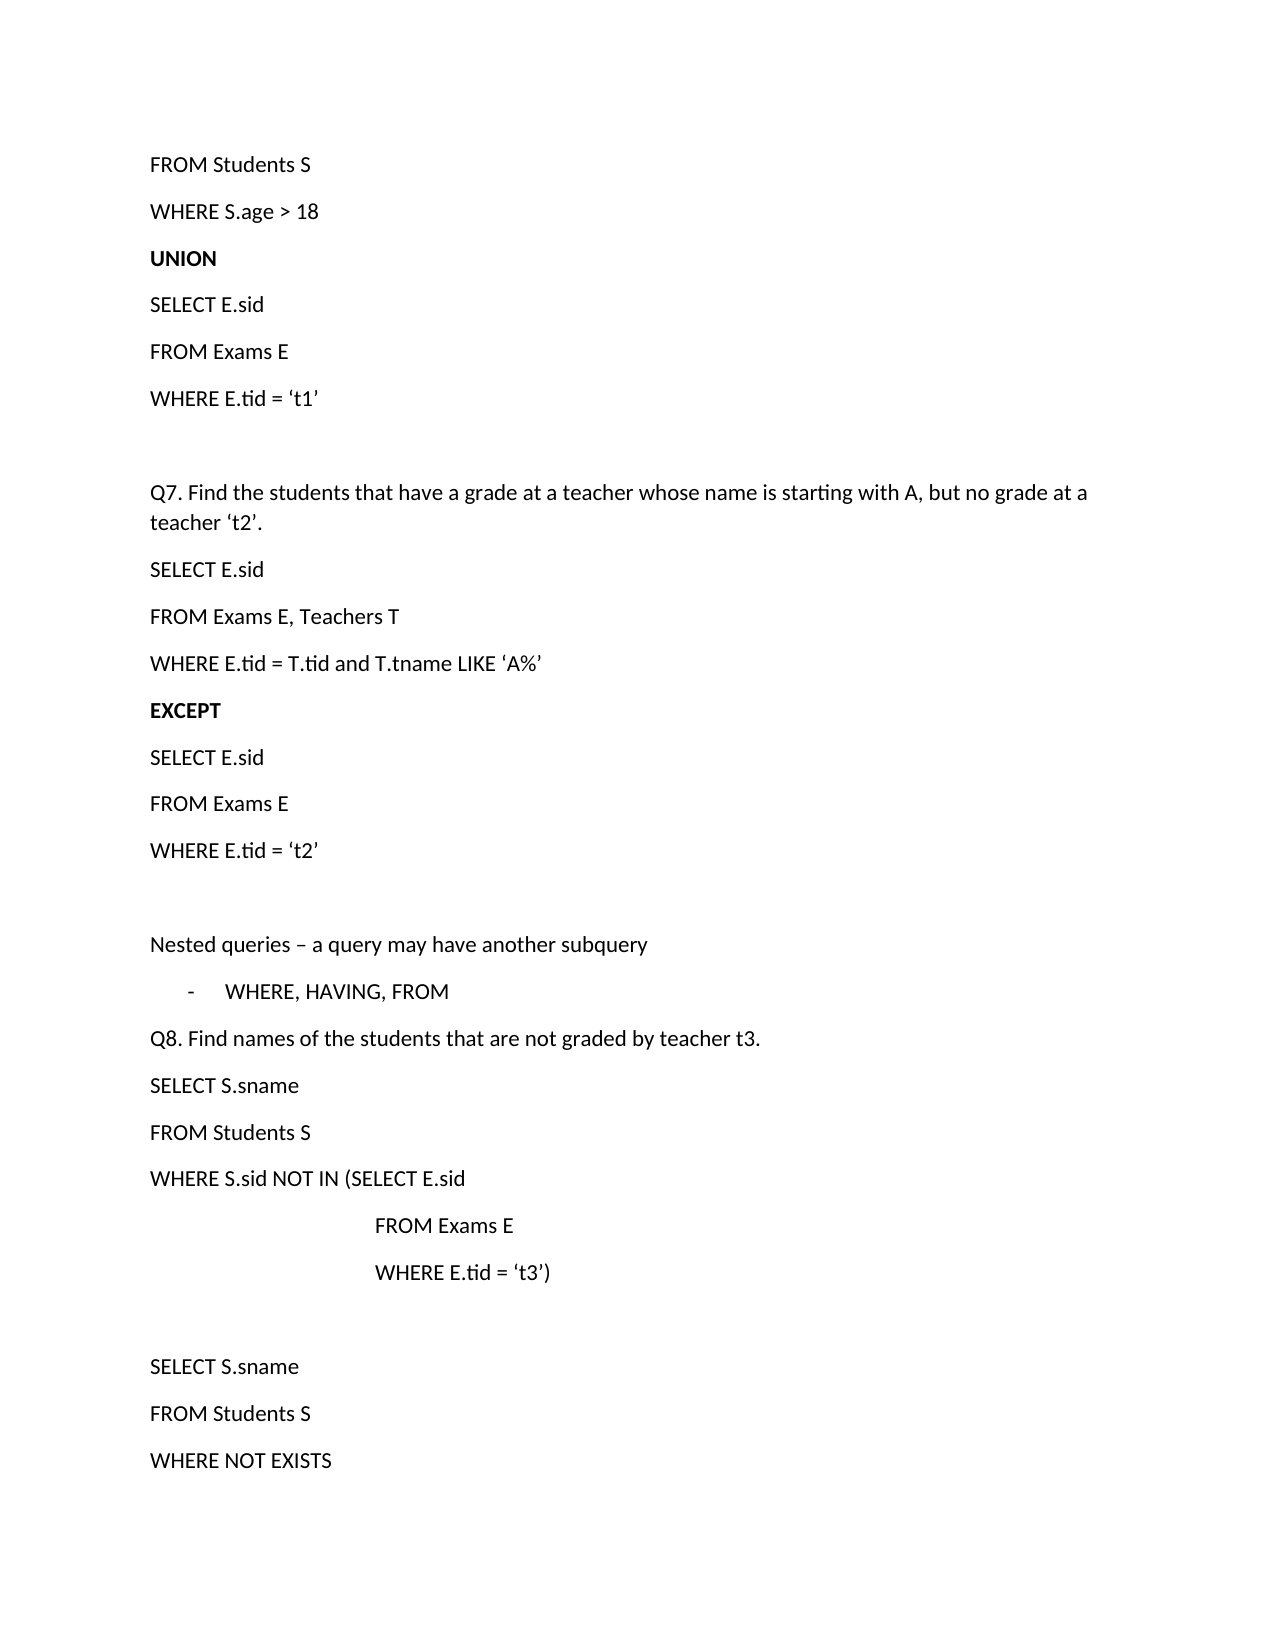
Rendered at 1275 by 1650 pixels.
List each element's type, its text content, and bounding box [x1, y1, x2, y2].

text WHERE E.tid = ‘t1’ [150, 384, 1125, 412]
text EXCEPT [150, 696, 1125, 724]
text WHERE S.sid NOT IN (SELECT E.sid [150, 1164, 1125, 1193]
text FROM Exams E [300, 1211, 1125, 1239]
list WHERE, HAVING, FROM [187, 977, 1125, 1005]
text WHERE E.tid = ‘t3’) [375, 1258, 1125, 1286]
text SELECT E.sid [150, 555, 1125, 583]
text FROM Exams E, Teachers T [150, 602, 1125, 630]
text FROM Students S [150, 150, 1125, 178]
text SELECT E.sid [150, 291, 1125, 319]
text FROM Exams E [150, 789, 1125, 818]
text FROM Exams E [150, 337, 1125, 366]
text UNION [150, 244, 1125, 272]
text Q7. Find the students that have a grade at a teacher whose name is starting with A, but no grade at a teacher ‘t2’. [150, 478, 1125, 536]
text WHERE E.tid = ‘t2’ [150, 836, 1125, 864]
text FROM Students S [150, 1118, 1125, 1146]
text FROM Students S [150, 1399, 1125, 1427]
text SELECT E.sid [150, 743, 1125, 771]
text WHERE E.tid = T.tid and T.tname LIKE ‘A%’ [150, 649, 1125, 677]
text Nested queries – a query may have another subquery [150, 930, 1125, 958]
text SELECT S.sname [150, 1352, 1125, 1380]
text WHERE S.age > 18 [150, 197, 1125, 225]
text WHERE NOT EXISTS [150, 1446, 1125, 1474]
text Q8. Find names of the students that are not graded by teacher t3. [150, 1024, 1125, 1052]
text SELECT S.sname [150, 1071, 1125, 1099]
